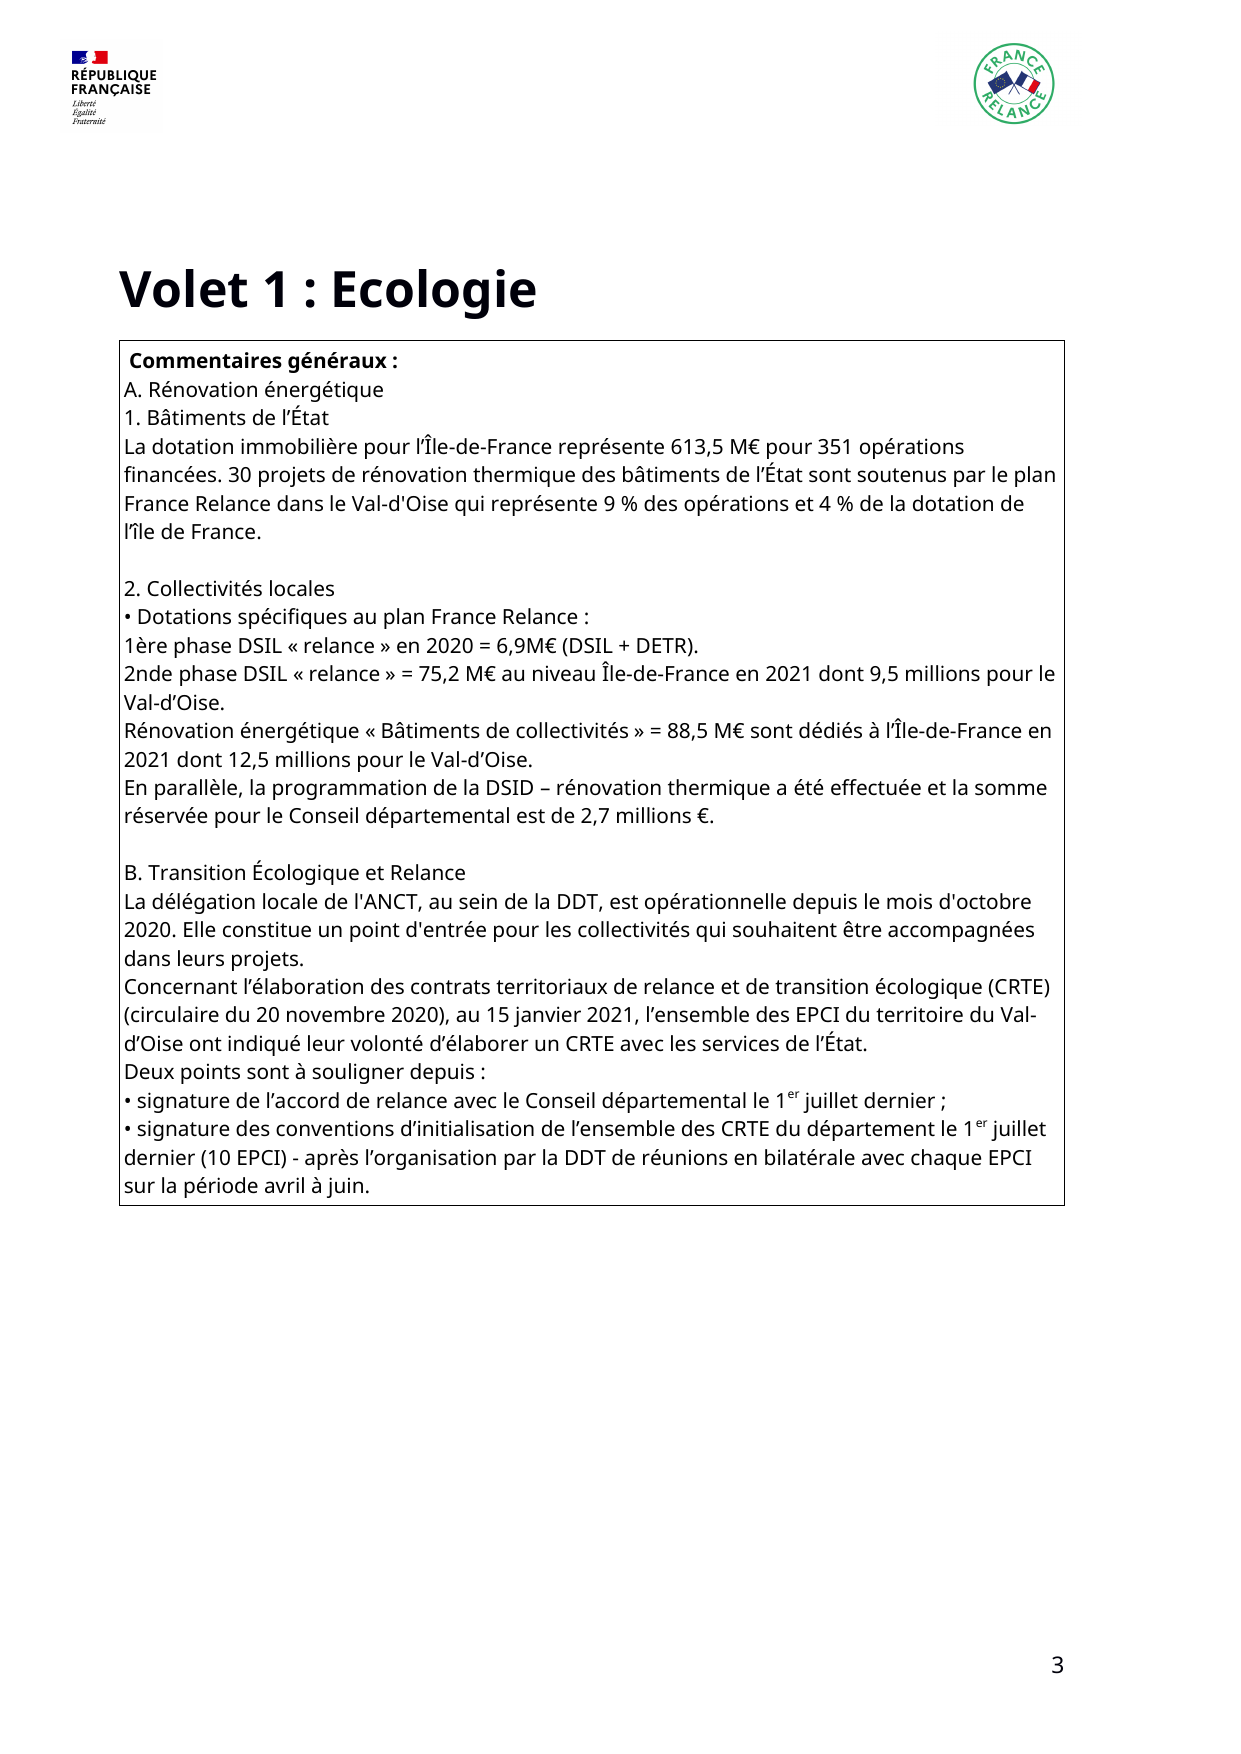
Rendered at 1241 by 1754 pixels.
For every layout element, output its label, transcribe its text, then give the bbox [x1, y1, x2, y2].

picture [935, 31, 1082, 126]
table_header Commentaires généraux : A. Rénovation énergétique 1. Bâtiments de l’État La dotation immobilière pour l’Île-de-France représente 613,5 M€ pour 351 opérations financées. 30 projets de rénovation thermique des bâtiments de l’État sont soutenus par le plan France Relance dans le Val-d'Oise qui représente 9 % des opérations et 4 % de la dotation de l’île de France. 2. Collectivités locales • Dotations spécifiques au plan France Relance : 1ère phase DSIL « relance » en 2020 = 6,9M€ (DSIL + DETR). 2nde phase DSIL « relance » = 75,2 M€ au niveau Île-de-France en 2021 dont 9,5 millions pour le Val-d’Oise. Rénovation énergétique « Bâtiments de collectivités » = 88,5 M€ sont dédiés à l’Île-de-France en 2021 dont 12,5 millions pour le Val-d’Oise. En parallèle, la programmation de la DSID – rénovation thermique a été effectuée et la somme réservée pour le Conseil départemental est de 2,7 millions €. B. Transition Écologique et Relance La délégation locale de l'ANCT, au sein de la DDT, est opérationnelle depuis le mois d'octobre 2020. Elle constitue un point d'entrée pour les collectivités qui souhaitent être accompagnées dans leurs projets. Concernant l’élaboration des contrats territoriaux de relance et de transition écologique (CRTE) (circulaire du 20 novembre 2020), au 15 janvier 2021, l’ensemble des EPCI du territoire du Val- d’Oise ont indiqué leur volonté d’élaborer un CRTE avec les services de l’État. Deux points sont à souligner depuis : • signature de l’accord de relance avec le Conseil départemental le 1er juillet dernier ; • signature des conventions d’initialisation de l’ensemble des CRTE du département le 1er juillet dernier (10 EPCI) - après l’organisation par la DDT de réunions en bilatérale avec chaque EPCI sur la période avril à juin. [120, 341, 1064, 1205]
subtitle Volet 1 : Ecologie [119, 254, 1094, 322]
picture [60, 39, 163, 133]
